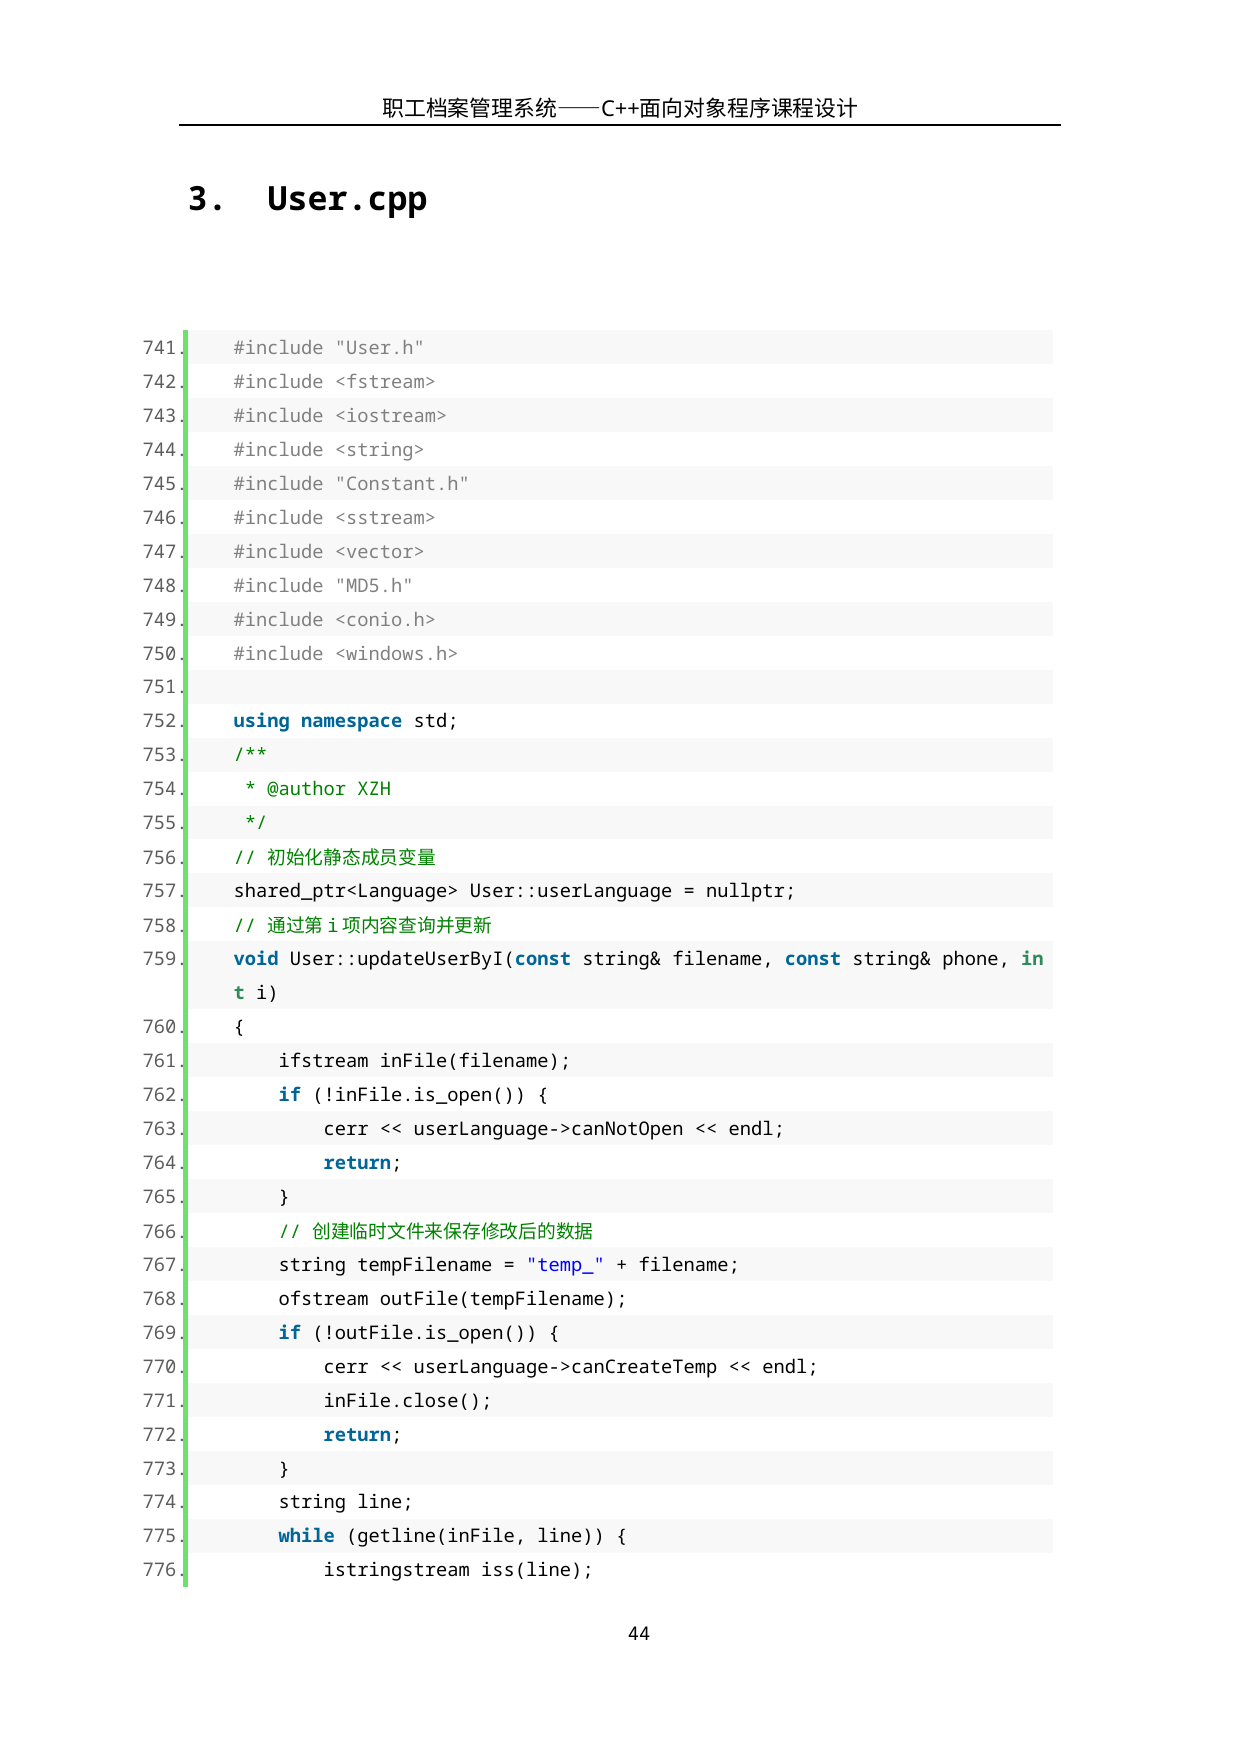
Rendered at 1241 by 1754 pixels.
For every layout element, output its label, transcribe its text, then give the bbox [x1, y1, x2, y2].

list #include "MD5.h" [188, 568, 1053, 602]
list #include <fstream> [188, 364, 1053, 398]
list */ [188, 806, 1053, 839]
list #include <vector> [188, 534, 1053, 568]
list { [188, 1009, 1053, 1043]
list #include "User.h" [188, 330, 1053, 364]
list /** [188, 738, 1053, 772]
list #include <conio.h> [188, 602, 1053, 636]
list * @author XZH [188, 772, 1053, 806]
list // 初始化静态成员变量 [188, 839, 1053, 873]
list cerr << userLanguage->canNotOpen << endl; [188, 1111, 1053, 1145]
list while (getline(inFile, line)) { [188, 1519, 1053, 1553]
list using namespace std; [188, 704, 1053, 738]
list ofstream outFile(tempFilename); [188, 1281, 1053, 1315]
list istringstream iss(line); [188, 1553, 1053, 1587]
list cerr << userLanguage->canCreateTemp << endl; [188, 1349, 1053, 1383]
list string line; [188, 1485, 1053, 1519]
list } [188, 1179, 1053, 1213]
list string tempFilename = "temp_" + filename; [188, 1247, 1053, 1281]
list #include <windows.h> [188, 636, 1053, 670]
list #include <sstream> [188, 500, 1053, 534]
list // 通过第i项内容查询并更新 [188, 907, 1053, 941]
list void User::updateUserByI(const string& filename, const string& phone, int i) [188, 941, 1053, 1009]
list if (!inFile.is_open()) { [188, 1077, 1053, 1111]
list #include <iostream> [188, 398, 1053, 432]
list return; [188, 1145, 1053, 1179]
text 3. User.cpp [187, 164, 1053, 232]
list shared_ptr<Language> User::userLanguage = nullptr; [188, 873, 1053, 907]
list inFile.close(); [188, 1383, 1053, 1417]
list if (!outFile.is_open()) { [188, 1315, 1053, 1349]
list // 创建临时文件来保存修改后的数据 [188, 1213, 1053, 1247]
list return; [188, 1417, 1053, 1451]
list ifstream inFile(filename); [188, 1043, 1053, 1077]
list #include "Constant.h" [188, 466, 1053, 500]
list } [188, 1451, 1053, 1485]
list #include <string> [188, 432, 1053, 466]
